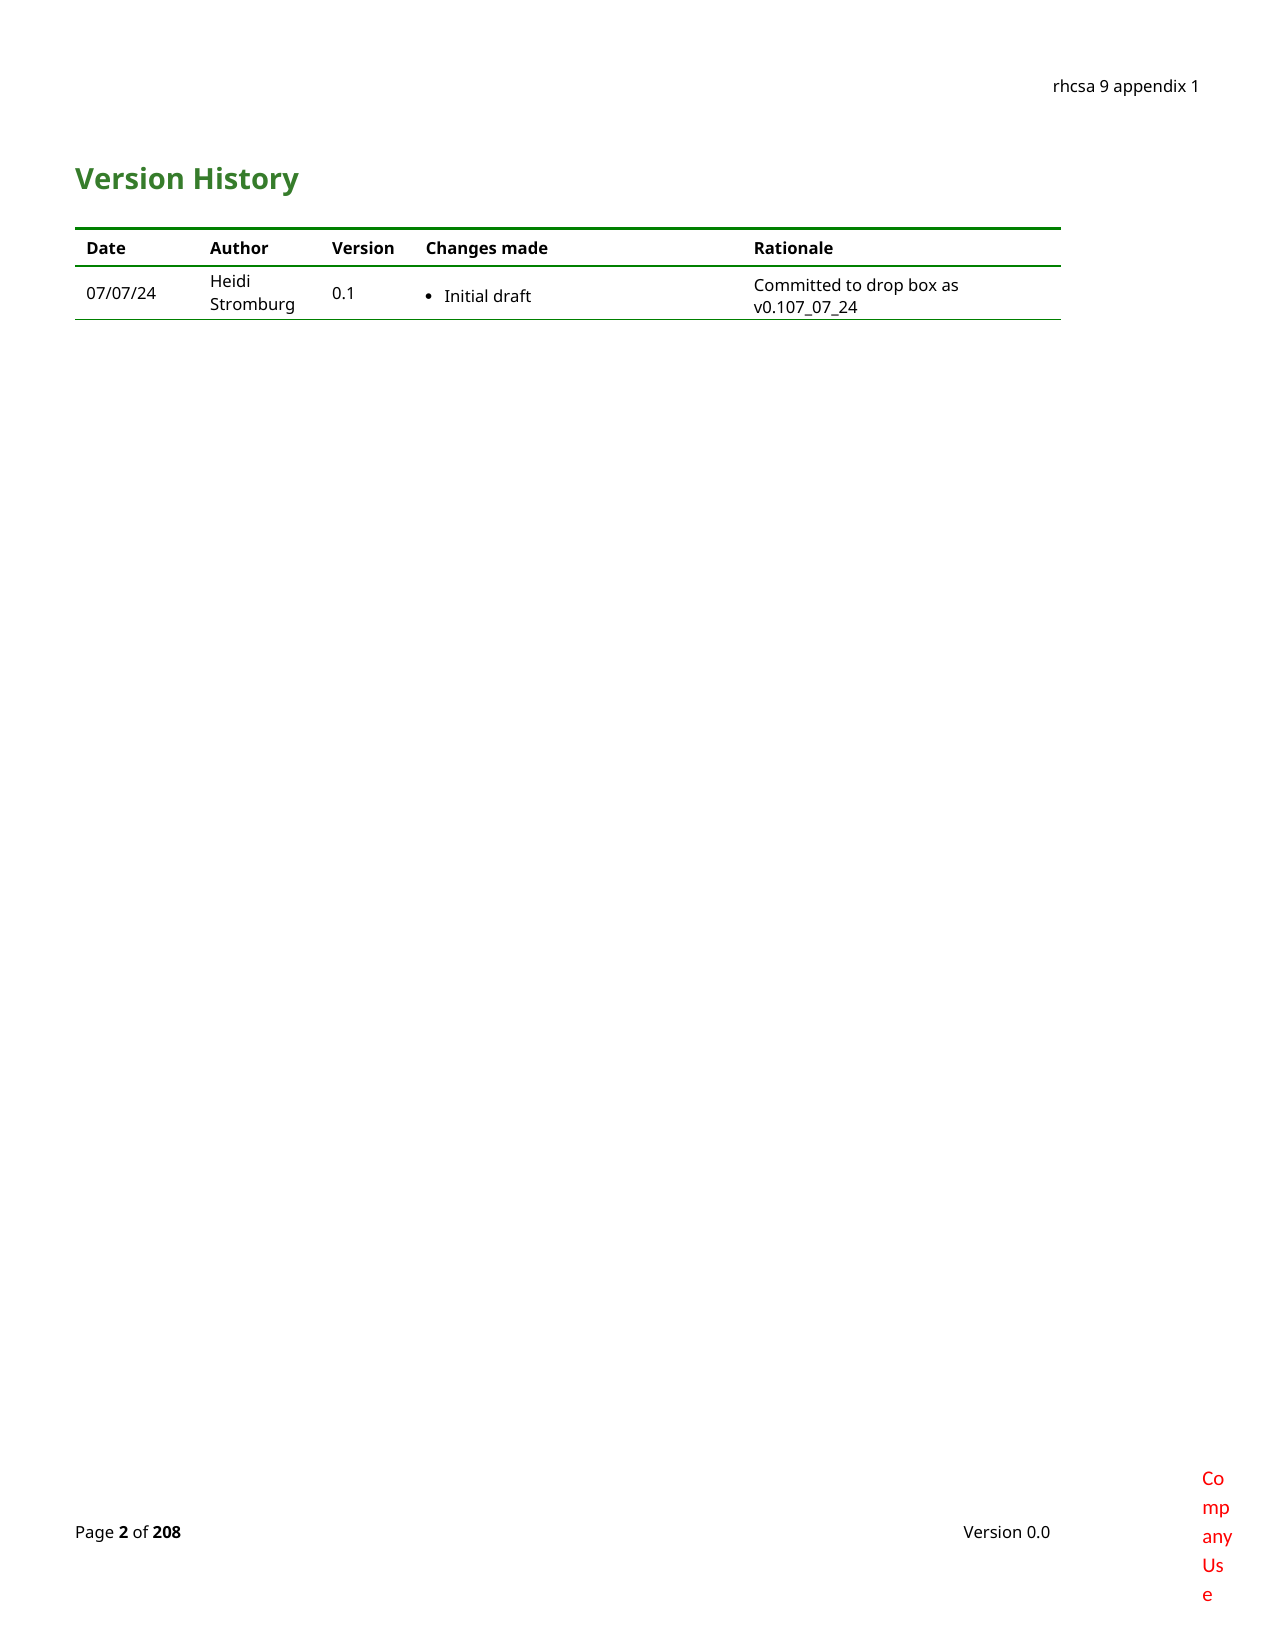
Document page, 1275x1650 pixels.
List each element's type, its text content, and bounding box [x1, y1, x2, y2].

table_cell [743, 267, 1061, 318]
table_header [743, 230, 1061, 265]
subtitle Version History [75, 158, 1200, 198]
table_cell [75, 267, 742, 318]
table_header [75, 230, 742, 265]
